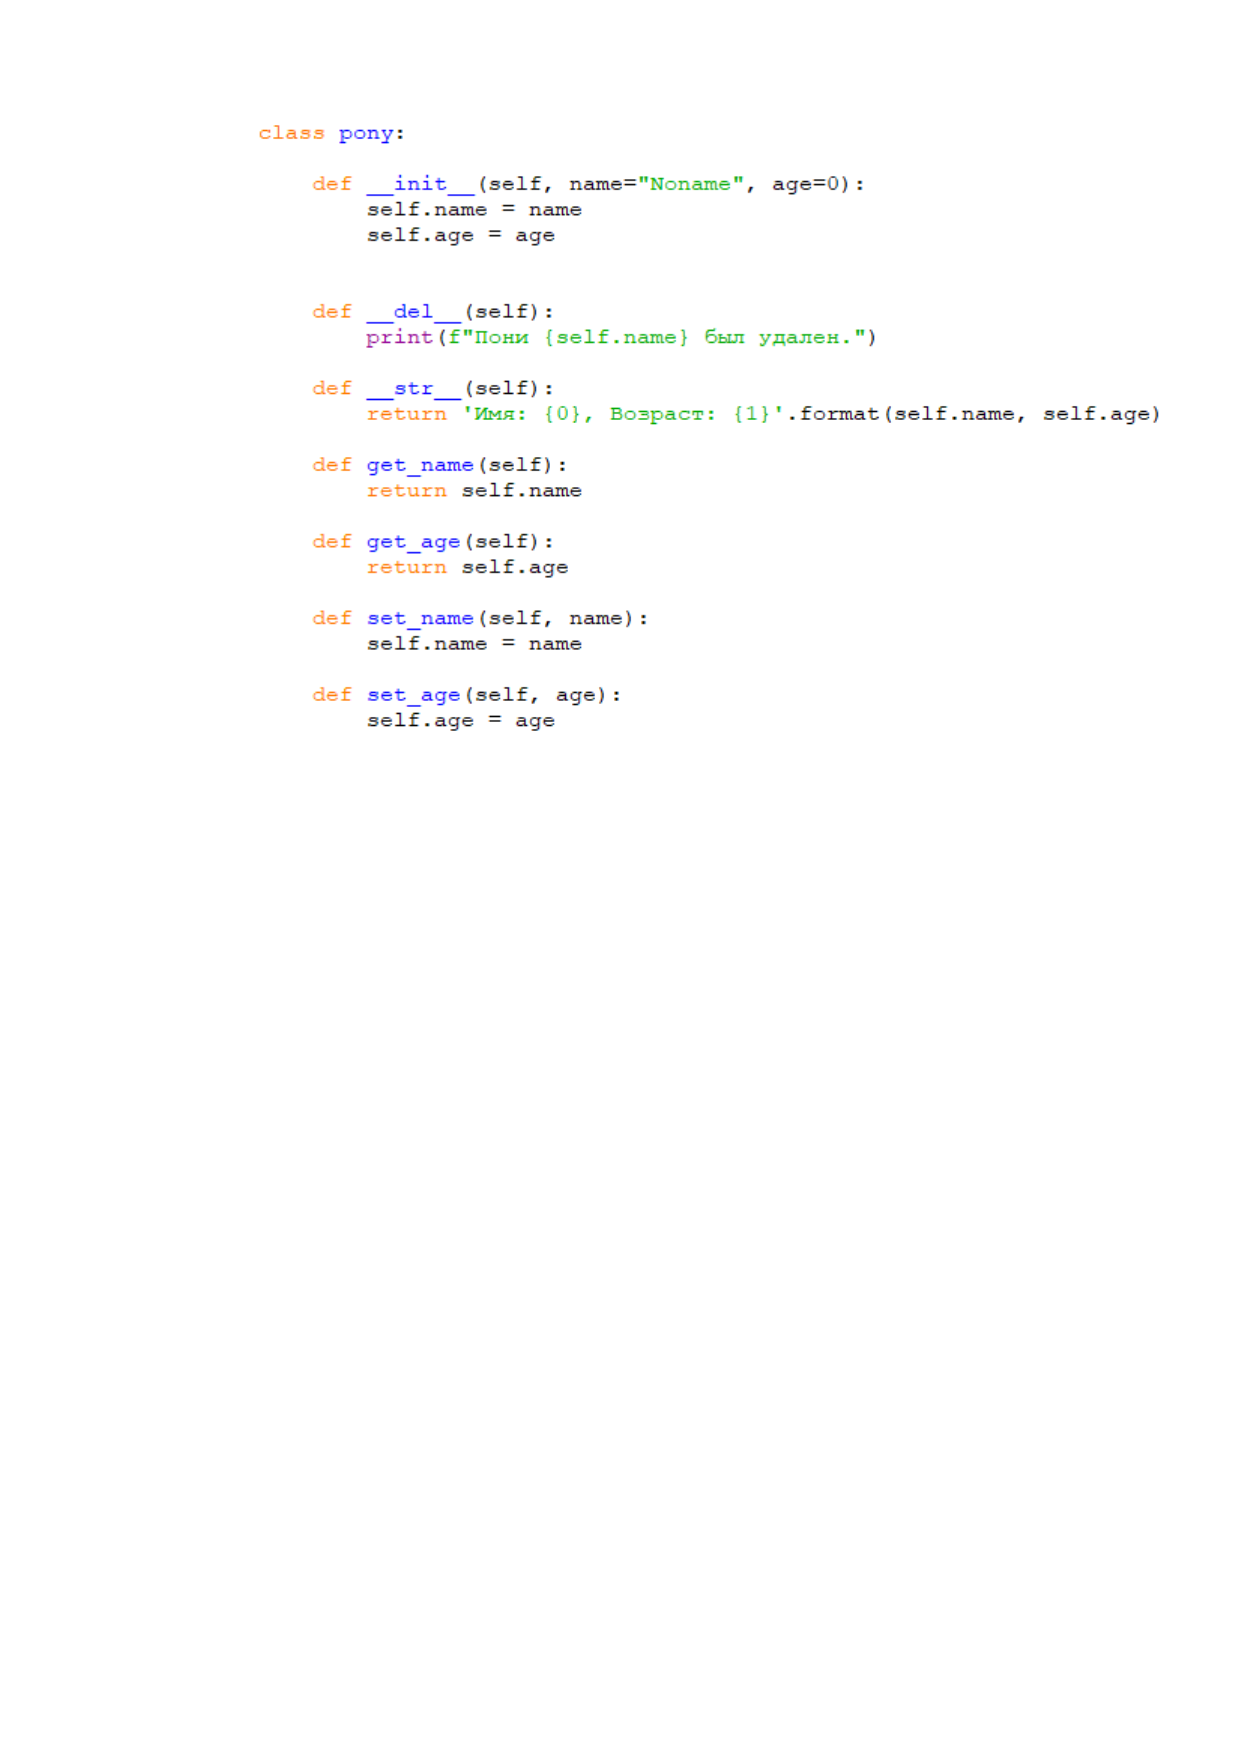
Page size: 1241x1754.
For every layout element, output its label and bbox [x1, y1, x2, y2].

picture [251, 118, 1226, 737]
